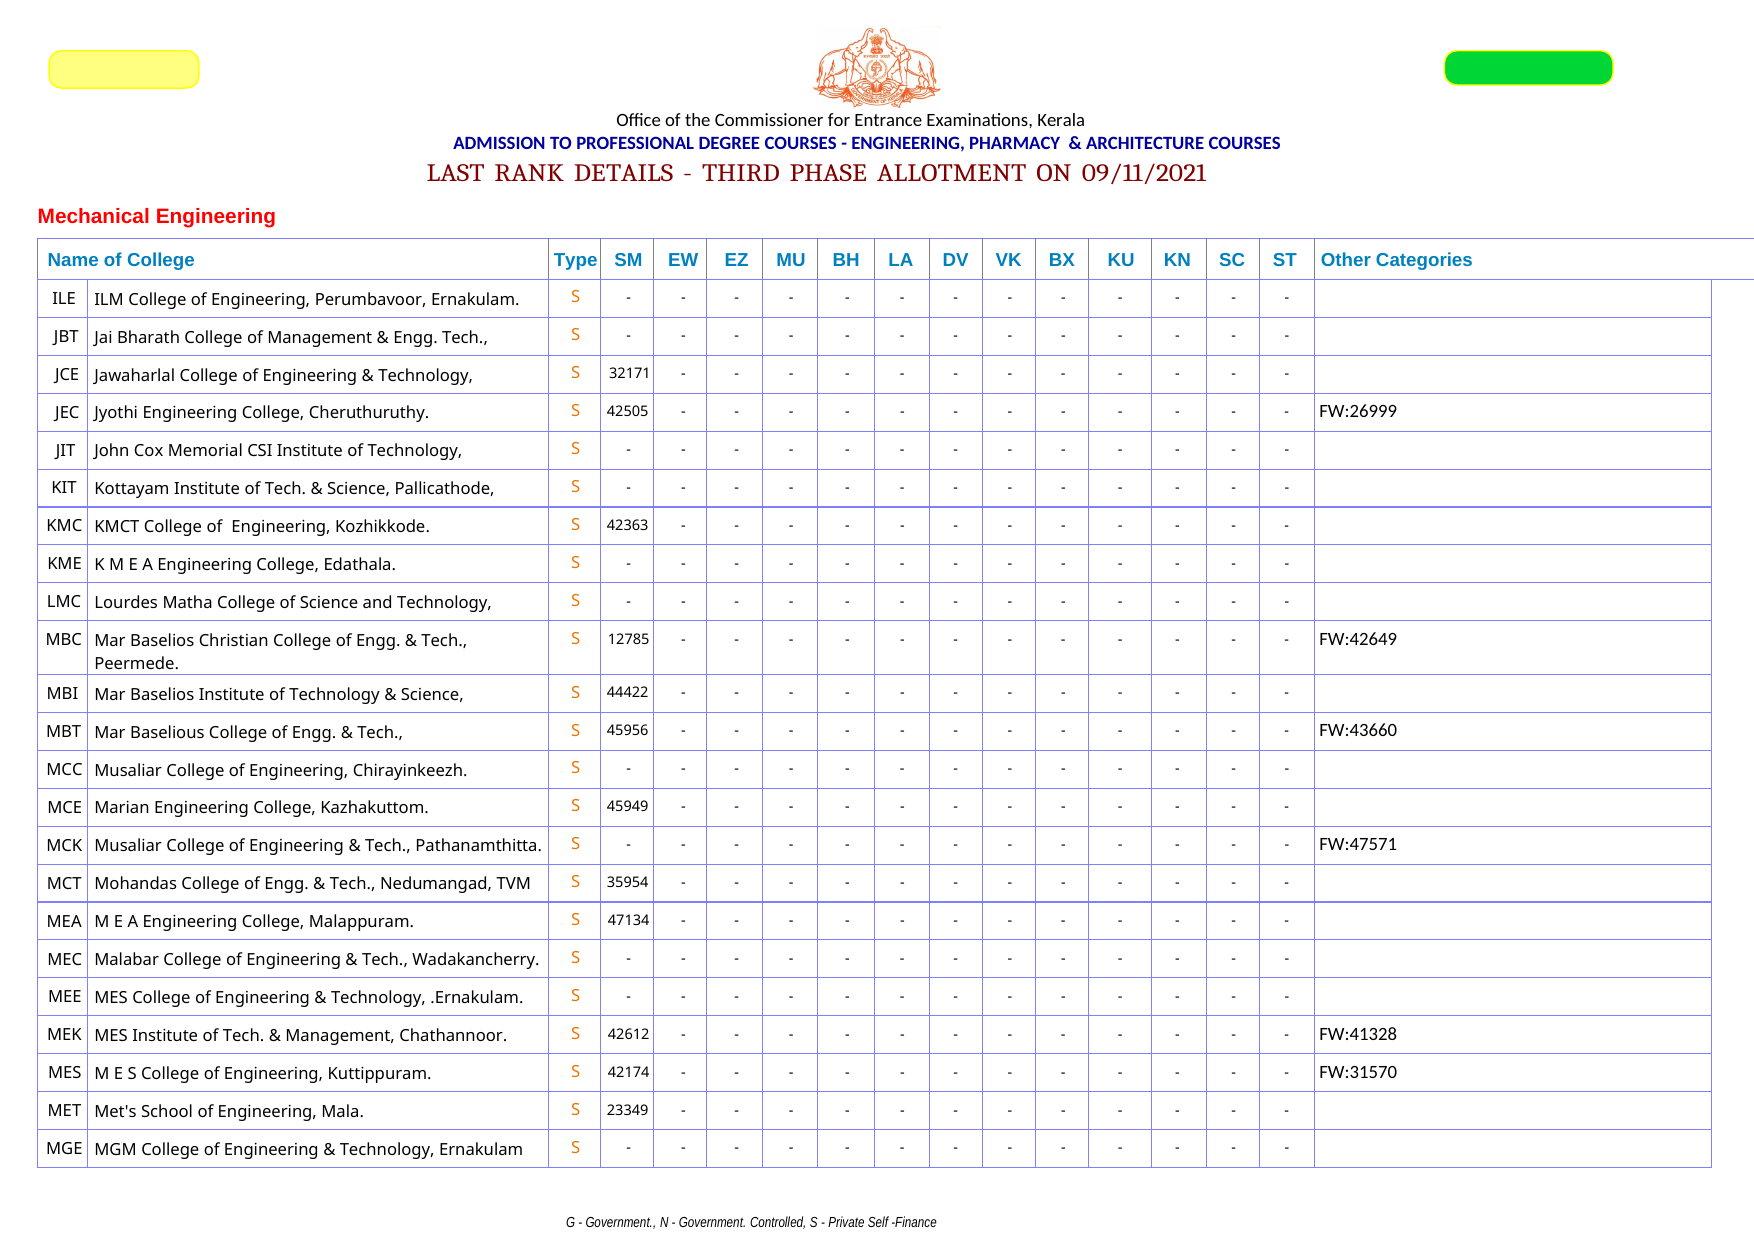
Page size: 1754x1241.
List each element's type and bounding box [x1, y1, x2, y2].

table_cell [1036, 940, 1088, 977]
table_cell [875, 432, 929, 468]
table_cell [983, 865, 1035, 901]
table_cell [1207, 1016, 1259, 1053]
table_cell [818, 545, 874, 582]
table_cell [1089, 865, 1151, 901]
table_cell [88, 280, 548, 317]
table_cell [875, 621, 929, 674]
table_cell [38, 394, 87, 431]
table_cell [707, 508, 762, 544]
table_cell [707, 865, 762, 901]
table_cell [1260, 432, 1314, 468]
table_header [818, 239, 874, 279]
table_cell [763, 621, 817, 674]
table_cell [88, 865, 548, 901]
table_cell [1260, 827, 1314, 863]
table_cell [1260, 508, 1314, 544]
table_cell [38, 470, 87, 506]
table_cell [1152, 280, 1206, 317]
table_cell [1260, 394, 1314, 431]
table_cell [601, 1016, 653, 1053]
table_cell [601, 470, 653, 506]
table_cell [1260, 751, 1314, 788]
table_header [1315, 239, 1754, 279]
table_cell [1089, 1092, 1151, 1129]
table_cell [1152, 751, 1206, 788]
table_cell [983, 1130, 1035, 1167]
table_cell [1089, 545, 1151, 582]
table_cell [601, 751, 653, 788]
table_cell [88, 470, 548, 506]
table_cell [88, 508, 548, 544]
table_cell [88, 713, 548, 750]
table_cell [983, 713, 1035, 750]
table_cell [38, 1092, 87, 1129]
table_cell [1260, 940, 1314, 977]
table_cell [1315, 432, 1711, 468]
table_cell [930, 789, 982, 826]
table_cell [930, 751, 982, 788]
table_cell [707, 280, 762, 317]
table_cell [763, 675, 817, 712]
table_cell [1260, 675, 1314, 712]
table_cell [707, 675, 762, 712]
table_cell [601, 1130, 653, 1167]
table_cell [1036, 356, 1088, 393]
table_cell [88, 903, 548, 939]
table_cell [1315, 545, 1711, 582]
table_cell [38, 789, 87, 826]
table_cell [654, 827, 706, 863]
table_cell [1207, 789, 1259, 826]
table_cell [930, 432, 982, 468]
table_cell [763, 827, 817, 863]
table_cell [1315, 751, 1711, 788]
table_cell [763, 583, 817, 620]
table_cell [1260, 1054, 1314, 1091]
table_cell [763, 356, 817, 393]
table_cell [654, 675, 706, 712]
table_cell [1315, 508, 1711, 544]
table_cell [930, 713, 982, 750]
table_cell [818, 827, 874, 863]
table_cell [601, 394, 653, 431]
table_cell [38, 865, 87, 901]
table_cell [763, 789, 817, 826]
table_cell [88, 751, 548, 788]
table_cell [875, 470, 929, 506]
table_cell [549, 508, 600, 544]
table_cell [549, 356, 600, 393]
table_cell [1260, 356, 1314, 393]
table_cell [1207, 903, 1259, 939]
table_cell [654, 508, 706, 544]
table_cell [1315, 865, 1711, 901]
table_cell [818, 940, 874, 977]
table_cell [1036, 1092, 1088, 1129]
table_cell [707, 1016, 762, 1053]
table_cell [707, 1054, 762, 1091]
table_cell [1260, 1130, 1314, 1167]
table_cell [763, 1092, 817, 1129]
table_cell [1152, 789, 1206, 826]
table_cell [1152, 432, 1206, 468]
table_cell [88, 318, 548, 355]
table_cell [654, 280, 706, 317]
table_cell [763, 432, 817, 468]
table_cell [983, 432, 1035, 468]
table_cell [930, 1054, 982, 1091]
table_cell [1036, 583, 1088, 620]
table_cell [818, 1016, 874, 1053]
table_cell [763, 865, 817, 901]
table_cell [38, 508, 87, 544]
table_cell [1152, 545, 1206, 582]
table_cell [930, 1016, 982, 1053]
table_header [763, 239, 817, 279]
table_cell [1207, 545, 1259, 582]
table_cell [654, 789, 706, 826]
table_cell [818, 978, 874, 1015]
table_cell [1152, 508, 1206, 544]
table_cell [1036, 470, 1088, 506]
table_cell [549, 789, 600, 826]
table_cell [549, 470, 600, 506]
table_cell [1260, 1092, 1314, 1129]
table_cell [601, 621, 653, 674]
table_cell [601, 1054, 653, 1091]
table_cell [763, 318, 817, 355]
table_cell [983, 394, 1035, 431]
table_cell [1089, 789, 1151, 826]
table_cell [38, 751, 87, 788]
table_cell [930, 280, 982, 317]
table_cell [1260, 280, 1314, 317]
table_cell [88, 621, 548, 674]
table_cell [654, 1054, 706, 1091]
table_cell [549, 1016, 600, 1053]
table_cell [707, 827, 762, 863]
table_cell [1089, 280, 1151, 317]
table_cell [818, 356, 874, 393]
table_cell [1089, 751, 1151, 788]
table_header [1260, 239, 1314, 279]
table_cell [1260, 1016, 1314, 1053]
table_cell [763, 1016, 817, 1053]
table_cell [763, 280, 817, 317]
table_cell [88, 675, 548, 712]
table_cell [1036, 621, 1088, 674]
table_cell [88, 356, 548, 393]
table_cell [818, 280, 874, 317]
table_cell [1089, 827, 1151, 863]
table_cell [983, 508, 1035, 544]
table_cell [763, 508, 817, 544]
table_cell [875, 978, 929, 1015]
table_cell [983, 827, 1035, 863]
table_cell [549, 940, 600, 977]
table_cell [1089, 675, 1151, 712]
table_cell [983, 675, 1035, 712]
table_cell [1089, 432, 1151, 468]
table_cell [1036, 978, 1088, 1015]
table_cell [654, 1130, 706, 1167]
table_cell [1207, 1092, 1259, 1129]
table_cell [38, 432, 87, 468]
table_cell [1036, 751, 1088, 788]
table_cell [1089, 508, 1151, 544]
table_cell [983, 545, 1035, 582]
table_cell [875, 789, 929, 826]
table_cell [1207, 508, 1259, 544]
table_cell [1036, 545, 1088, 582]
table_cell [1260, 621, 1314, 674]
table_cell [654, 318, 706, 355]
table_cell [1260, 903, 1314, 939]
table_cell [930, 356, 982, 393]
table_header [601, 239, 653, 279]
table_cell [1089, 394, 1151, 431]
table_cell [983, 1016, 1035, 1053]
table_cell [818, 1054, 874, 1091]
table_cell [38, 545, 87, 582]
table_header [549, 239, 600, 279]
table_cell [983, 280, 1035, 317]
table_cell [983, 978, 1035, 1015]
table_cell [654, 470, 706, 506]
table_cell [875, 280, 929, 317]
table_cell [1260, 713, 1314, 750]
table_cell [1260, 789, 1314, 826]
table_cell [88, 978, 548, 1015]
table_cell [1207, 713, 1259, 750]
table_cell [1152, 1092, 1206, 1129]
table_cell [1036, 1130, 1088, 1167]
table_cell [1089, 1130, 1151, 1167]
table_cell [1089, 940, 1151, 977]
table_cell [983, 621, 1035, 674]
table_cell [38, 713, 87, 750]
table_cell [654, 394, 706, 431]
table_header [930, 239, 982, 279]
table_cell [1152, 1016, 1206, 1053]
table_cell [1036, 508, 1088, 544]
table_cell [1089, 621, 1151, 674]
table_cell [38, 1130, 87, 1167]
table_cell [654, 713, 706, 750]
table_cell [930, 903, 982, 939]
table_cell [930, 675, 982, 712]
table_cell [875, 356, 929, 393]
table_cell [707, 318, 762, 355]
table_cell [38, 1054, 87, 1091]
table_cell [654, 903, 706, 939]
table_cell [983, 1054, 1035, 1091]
picture [811, 26, 942, 111]
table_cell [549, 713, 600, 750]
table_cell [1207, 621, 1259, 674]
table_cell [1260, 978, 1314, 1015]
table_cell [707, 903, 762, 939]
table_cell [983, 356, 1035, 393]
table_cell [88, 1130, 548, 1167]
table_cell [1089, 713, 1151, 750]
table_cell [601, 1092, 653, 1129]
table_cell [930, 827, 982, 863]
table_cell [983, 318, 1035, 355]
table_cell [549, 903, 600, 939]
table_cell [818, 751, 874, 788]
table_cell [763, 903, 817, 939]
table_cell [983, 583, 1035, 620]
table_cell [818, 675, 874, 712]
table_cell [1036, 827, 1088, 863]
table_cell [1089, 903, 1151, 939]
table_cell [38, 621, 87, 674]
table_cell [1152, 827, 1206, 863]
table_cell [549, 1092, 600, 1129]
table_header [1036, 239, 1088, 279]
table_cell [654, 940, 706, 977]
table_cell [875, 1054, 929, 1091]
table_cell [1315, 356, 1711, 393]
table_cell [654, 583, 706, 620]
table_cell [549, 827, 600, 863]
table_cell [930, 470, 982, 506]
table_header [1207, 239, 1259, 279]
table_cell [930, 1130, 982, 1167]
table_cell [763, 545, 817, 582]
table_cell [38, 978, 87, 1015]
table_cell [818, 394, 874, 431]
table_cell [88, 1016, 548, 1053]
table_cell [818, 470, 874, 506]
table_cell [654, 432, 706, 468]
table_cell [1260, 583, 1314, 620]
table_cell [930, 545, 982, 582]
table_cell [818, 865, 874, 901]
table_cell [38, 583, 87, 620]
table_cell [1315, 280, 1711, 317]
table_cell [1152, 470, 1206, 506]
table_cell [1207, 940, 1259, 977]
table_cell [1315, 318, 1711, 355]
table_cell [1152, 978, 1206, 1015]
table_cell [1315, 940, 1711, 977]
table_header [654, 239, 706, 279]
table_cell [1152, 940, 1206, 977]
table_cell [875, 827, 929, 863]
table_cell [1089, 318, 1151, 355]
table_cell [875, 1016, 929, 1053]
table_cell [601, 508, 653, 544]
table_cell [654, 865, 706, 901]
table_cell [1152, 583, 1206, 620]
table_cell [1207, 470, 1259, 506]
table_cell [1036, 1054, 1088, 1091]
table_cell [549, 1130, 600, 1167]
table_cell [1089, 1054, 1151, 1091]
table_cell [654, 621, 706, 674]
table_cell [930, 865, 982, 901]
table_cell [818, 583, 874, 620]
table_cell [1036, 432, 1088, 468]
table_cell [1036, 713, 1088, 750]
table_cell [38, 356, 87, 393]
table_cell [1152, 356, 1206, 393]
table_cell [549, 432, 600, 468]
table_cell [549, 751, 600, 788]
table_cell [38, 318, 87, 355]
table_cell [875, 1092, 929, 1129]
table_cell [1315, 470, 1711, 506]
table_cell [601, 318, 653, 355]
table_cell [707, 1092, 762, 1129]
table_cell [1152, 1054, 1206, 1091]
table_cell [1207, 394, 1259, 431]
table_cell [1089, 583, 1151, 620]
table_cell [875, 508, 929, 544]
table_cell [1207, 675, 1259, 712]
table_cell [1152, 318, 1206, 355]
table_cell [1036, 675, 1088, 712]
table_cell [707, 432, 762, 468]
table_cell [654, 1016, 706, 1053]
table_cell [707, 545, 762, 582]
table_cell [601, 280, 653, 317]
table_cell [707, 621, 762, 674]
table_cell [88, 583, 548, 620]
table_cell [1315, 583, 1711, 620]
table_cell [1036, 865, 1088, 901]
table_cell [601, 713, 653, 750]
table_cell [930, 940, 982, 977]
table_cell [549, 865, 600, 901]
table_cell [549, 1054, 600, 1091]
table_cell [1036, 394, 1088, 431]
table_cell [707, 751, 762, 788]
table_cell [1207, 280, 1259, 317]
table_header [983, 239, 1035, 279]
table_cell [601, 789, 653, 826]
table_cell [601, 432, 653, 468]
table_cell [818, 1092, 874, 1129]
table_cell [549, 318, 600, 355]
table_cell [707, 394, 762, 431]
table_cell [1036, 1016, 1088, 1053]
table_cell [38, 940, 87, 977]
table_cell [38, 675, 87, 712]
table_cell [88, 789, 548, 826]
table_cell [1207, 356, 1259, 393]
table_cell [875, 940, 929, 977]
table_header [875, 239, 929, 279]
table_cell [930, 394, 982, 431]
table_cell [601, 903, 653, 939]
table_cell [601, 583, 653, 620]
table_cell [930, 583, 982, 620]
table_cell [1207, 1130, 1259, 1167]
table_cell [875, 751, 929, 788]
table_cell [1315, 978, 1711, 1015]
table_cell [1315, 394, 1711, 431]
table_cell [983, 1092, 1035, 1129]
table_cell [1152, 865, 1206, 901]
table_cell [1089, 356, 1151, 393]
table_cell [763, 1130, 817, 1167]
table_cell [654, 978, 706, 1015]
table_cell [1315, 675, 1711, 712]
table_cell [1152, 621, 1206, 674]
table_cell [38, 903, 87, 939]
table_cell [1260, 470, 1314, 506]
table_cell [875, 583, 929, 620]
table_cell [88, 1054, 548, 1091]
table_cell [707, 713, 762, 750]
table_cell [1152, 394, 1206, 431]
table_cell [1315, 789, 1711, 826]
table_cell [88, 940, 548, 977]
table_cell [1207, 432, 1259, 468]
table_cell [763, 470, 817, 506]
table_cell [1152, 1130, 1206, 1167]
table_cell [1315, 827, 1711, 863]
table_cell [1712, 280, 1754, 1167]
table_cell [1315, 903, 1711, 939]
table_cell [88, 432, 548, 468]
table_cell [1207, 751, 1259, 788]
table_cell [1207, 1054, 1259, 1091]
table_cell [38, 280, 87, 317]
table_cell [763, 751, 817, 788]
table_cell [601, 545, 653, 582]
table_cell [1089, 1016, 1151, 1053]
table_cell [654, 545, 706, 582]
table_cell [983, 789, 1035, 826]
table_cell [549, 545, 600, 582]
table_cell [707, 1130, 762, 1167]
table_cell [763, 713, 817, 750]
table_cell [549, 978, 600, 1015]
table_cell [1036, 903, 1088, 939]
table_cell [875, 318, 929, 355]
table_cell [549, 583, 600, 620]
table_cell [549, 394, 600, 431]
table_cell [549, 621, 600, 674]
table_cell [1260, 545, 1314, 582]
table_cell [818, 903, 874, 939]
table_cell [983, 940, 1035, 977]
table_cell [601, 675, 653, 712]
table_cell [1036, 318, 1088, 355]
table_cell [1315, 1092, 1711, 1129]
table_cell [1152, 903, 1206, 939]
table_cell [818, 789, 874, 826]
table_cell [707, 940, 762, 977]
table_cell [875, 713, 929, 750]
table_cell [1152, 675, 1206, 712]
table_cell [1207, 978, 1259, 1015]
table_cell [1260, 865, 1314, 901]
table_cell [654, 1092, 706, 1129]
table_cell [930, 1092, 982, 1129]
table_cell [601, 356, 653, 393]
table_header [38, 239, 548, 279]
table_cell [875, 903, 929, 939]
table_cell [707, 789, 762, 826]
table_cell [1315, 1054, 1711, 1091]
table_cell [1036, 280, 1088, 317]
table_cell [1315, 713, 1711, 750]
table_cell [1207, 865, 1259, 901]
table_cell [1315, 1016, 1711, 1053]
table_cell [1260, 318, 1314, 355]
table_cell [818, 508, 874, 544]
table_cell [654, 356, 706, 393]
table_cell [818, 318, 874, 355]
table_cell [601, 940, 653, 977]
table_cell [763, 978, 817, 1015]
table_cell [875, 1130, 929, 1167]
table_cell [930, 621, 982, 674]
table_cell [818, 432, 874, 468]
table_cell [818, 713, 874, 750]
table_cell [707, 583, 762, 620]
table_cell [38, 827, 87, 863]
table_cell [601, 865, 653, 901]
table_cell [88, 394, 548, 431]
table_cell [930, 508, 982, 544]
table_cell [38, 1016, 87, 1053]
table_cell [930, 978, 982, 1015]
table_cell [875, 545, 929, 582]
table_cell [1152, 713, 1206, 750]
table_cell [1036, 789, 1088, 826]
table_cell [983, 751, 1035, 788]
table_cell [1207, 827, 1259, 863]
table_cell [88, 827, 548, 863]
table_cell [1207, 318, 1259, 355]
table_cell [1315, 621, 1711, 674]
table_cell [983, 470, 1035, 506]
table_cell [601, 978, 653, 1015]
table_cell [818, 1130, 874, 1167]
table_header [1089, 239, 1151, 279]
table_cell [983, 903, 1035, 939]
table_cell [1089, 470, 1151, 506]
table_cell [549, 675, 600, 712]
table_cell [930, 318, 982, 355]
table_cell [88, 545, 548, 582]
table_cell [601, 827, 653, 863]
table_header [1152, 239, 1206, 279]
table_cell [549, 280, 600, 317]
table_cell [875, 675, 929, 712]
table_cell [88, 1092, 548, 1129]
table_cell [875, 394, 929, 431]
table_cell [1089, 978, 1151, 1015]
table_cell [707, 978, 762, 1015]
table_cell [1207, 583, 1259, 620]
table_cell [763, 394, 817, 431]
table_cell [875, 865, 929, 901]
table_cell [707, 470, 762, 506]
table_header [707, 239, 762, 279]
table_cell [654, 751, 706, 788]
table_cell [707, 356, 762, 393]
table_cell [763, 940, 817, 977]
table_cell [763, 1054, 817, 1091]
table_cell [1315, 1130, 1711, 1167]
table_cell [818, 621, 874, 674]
